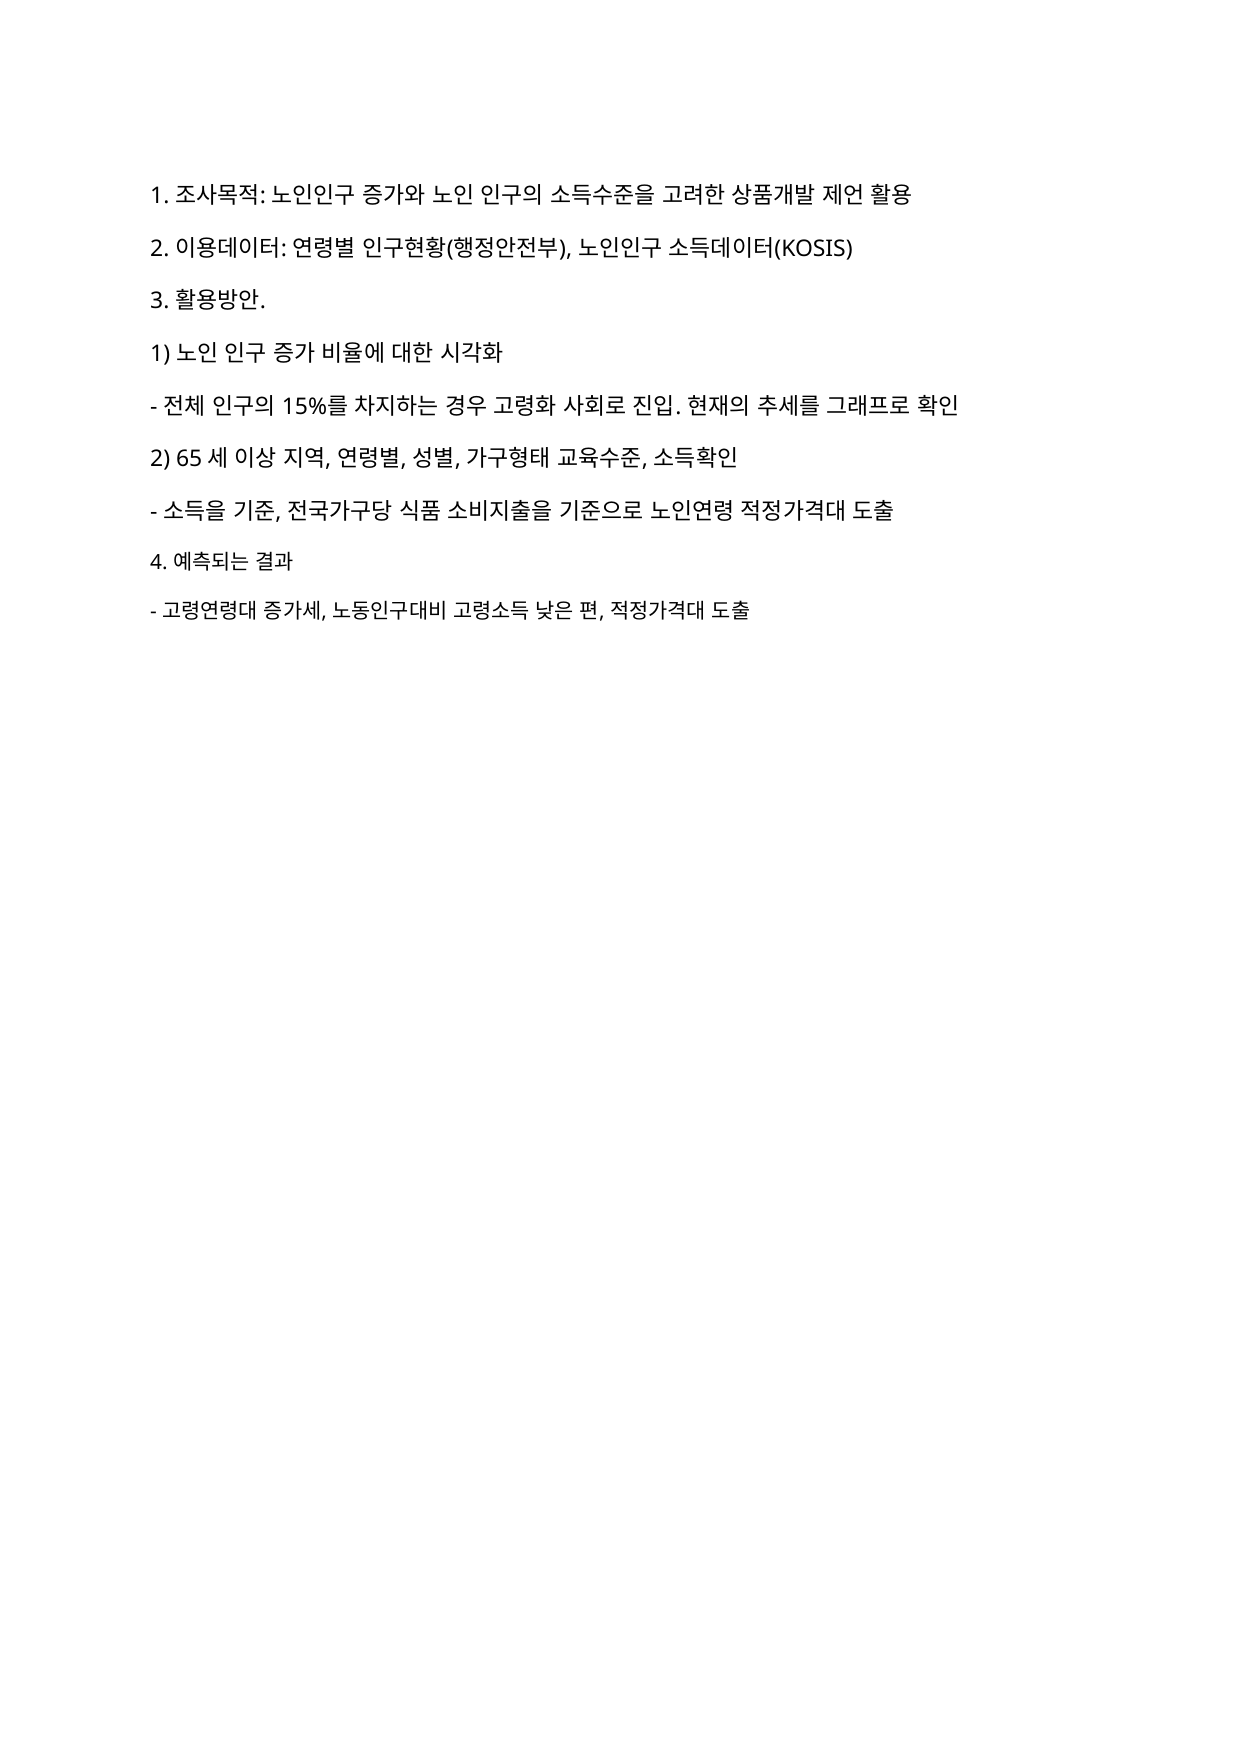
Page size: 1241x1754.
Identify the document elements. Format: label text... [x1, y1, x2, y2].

text - 소득을 기준, 전국가구당 식품 소비지출을 기준으로 노인연령 적정가격대 도출 [150, 493, 1090, 526]
text 2. 이용데이터: 연령별 인구현황(행정안전부), 노인인구 소득데이터(KOSIS) [150, 230, 1090, 263]
text 1) 노인 인구 증가 비율에 대한 시각화 [150, 335, 1090, 368]
text 2) 65세 이상 지역, 연령별, 성별, 가구형태 교육수준, 소득확인 [150, 440, 1090, 473]
text 1. 조사목적: 노인인구 증가와 노인 인구의 소득수준을 고려한 상품개발 제언 활용 [150, 177, 1090, 211]
text - 전체 인구의 15%를 차지하는 경우 고령화 사회로 진입. 현재의 추세를 그래프로 확인 [150, 388, 1090, 421]
text - 고령연령대 증가세, 노동인구대비 고령소득 낮은 편, 적정가격대 도출 [150, 595, 1090, 625]
text 4. 예측되는 결과 [150, 545, 1090, 576]
text 3. 활용방안. [150, 282, 1090, 316]
